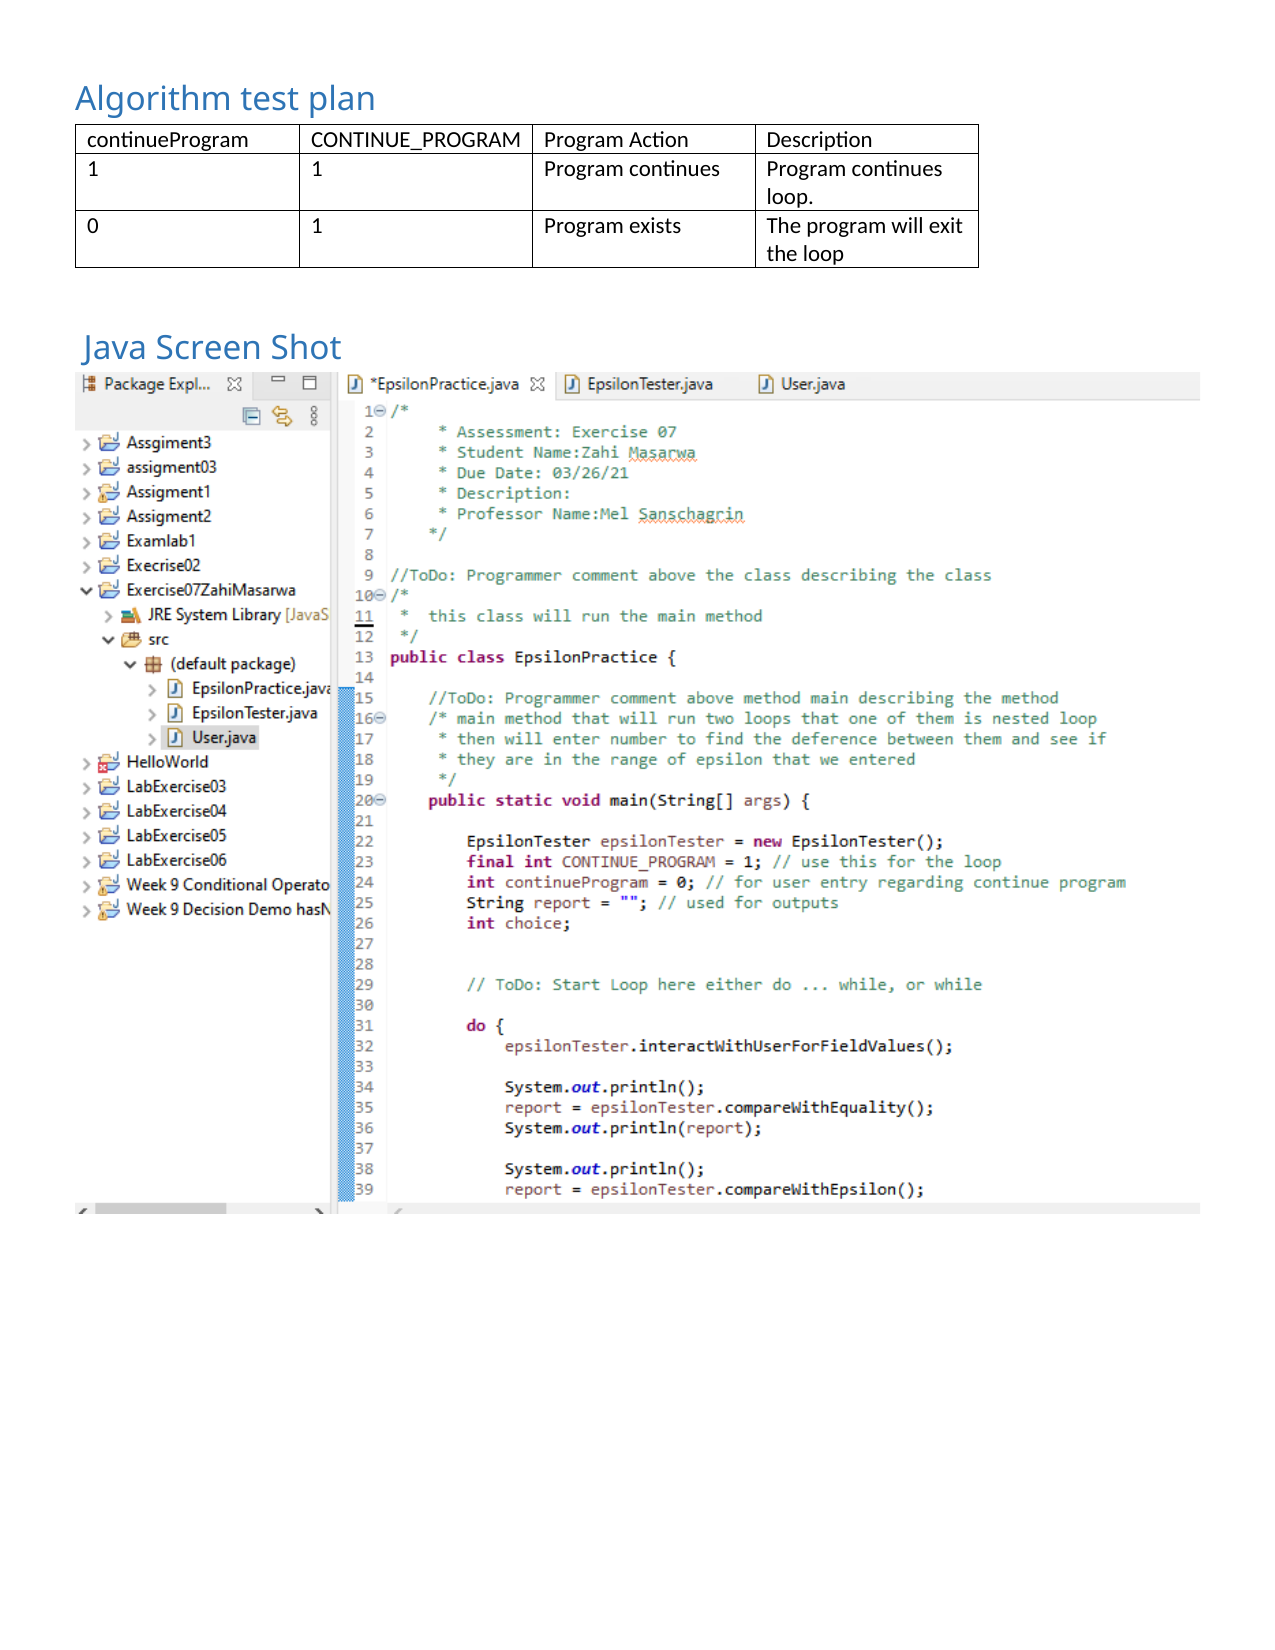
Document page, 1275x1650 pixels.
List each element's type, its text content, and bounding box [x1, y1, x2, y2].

table_header continueProgram [76, 125, 299, 153]
table_cell The program will exit the loop [756, 211, 978, 267]
table_cell 1 [300, 154, 532, 210]
subtitle Java Screen Shot [75, 323, 1200, 369]
picture [75, 372, 1200, 1214]
table_cell Program continues loop. [756, 154, 978, 210]
table_header Program Action [533, 125, 755, 153]
table_cell Program continues [533, 154, 755, 210]
table_cell 1 [76, 154, 299, 210]
table_header CONTINUE_PROGRAM [300, 125, 532, 153]
table_cell Program exists [533, 211, 755, 267]
table_cell 1 [300, 211, 532, 267]
table_cell 0 [76, 211, 299, 267]
subtitle Algorithm test plan [75, 75, 1200, 120]
table_header Description [756, 125, 978, 153]
